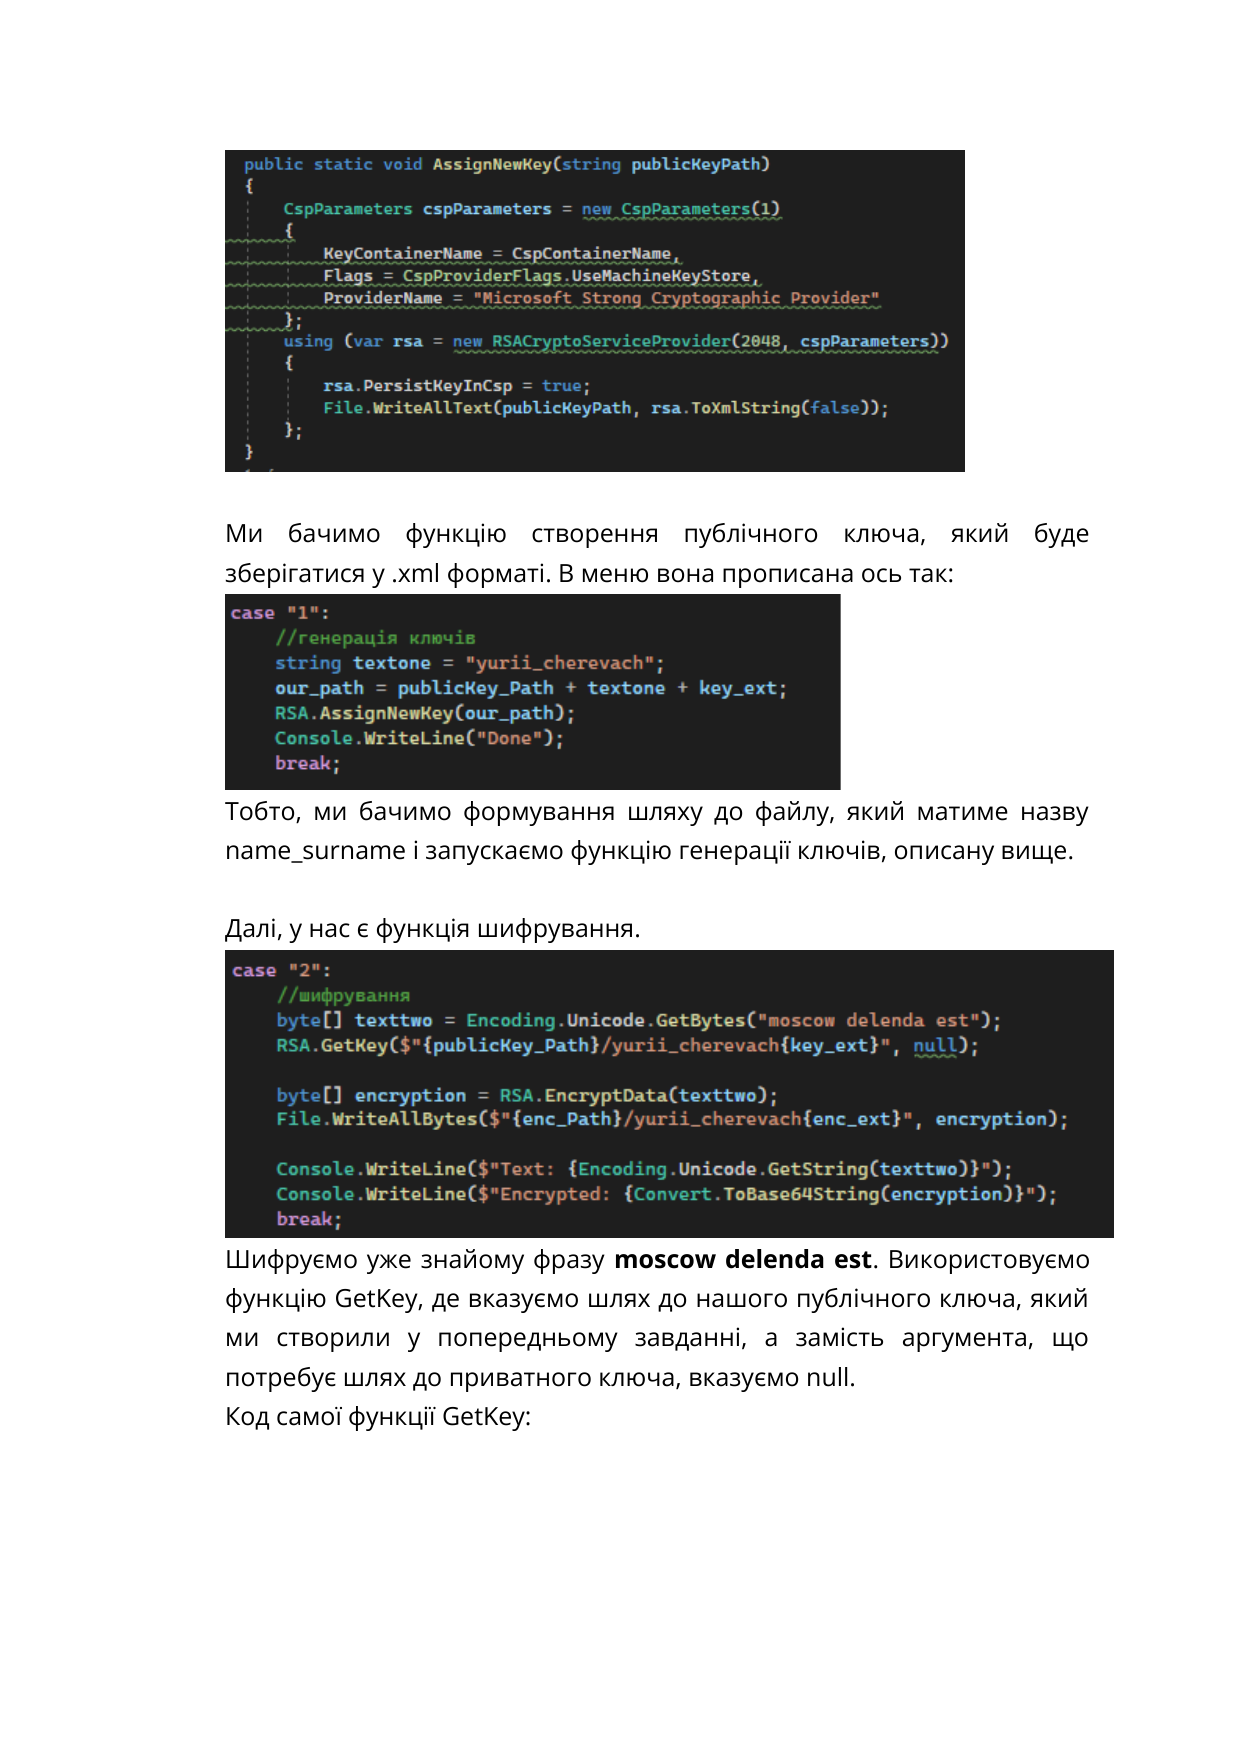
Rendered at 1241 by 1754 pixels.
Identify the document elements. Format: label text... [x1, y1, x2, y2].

text Тобто, ми бачимо формування шляху до файлу, який матиме назву name_surname і запускаємо функцію генерації ключів, описану вище. [225, 794, 1090, 867]
picture [225, 594, 841, 790]
picture [225, 150, 965, 472]
text Код самої функції GetKey: [225, 1398, 1090, 1432]
text Шифруємо уже знайому фразу moscow delenda est. Використовуємо функцію GetKey, де вказуємо шлях до нашого публічного ключа, який ми створили у попередньому завданні, а замість аргумента, що потребує шлях до приватного ключа, вказуємо null. [225, 1242, 1090, 1393]
picture [225, 950, 1114, 1238]
text Ми бачимо функцію створення публічного ключа, який буде зберігатися у .xml форматі. В меню вона прописана ось так: [225, 516, 1090, 589]
text Далі, у нас є функція шифрування. [225, 911, 1090, 945]
